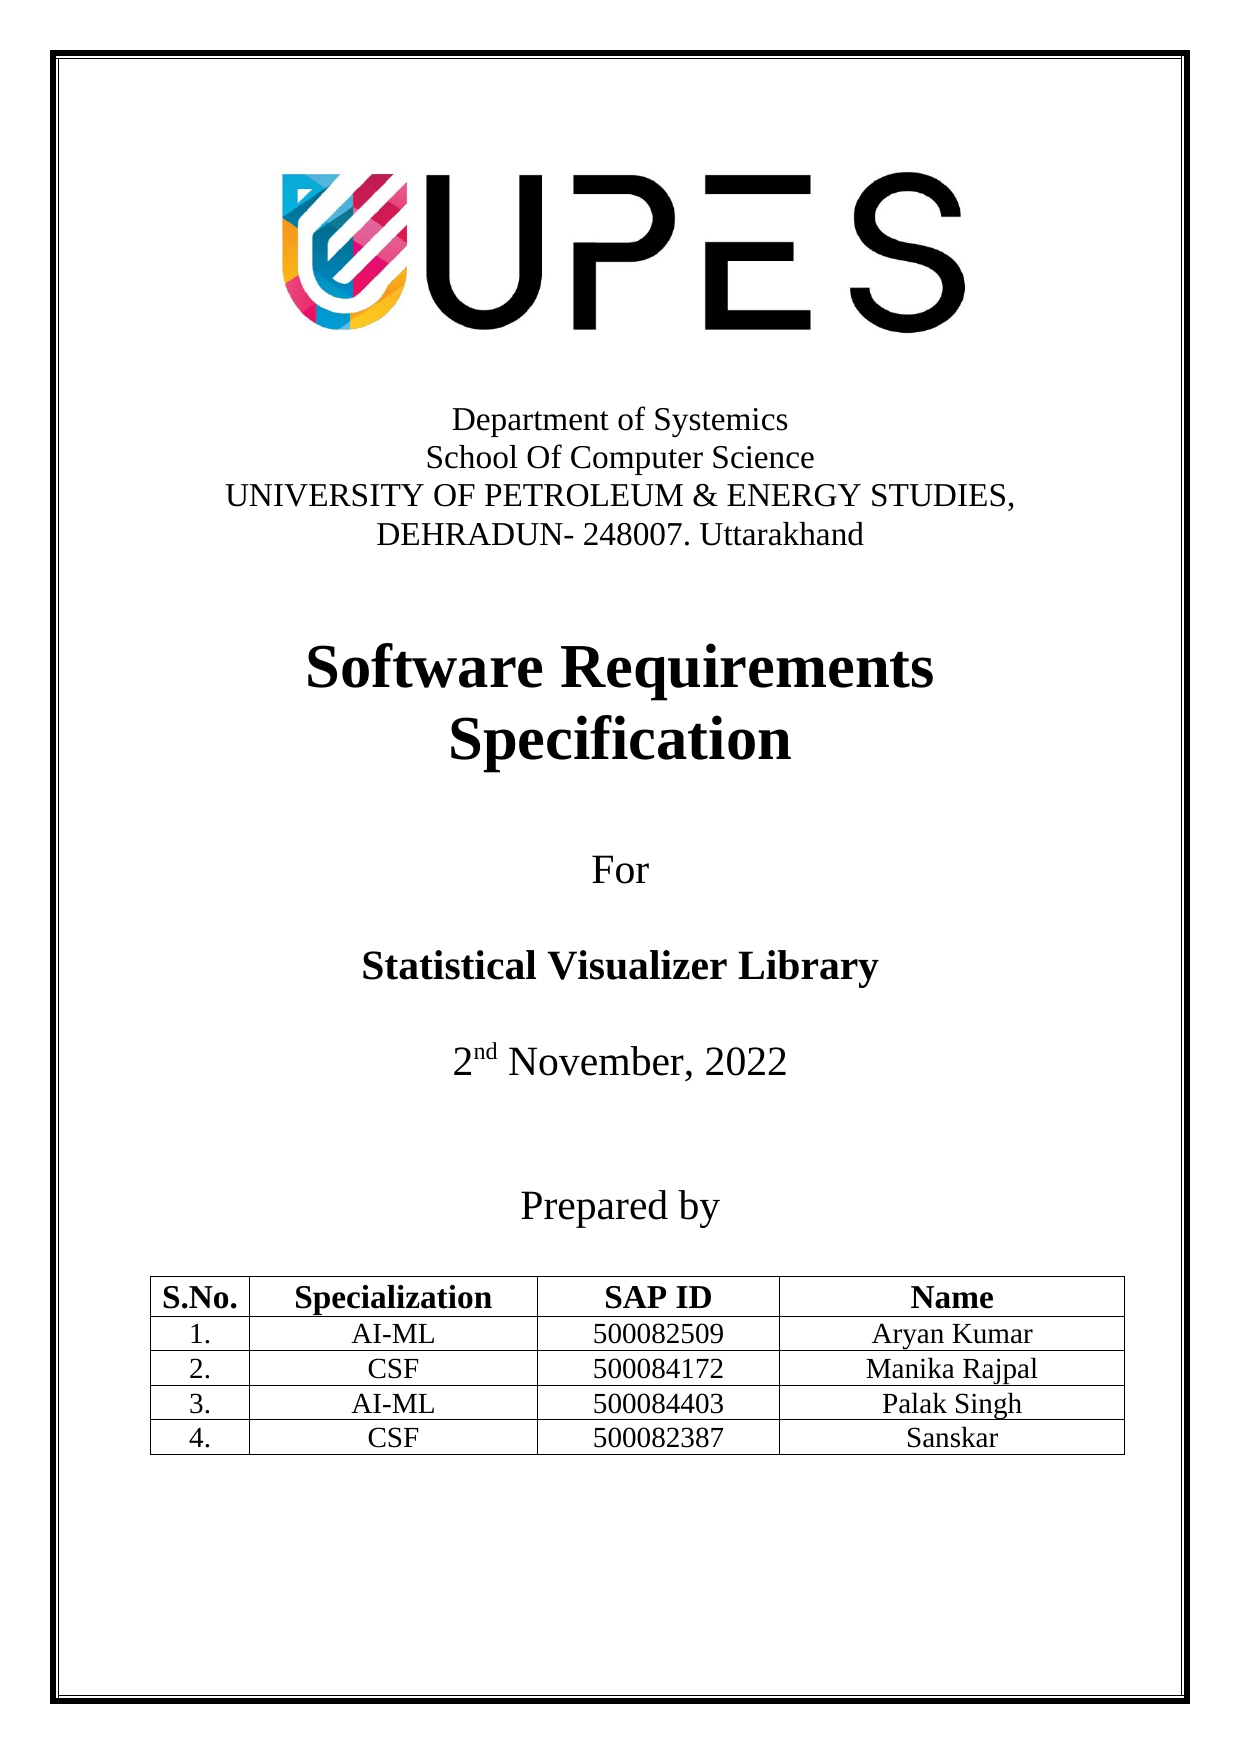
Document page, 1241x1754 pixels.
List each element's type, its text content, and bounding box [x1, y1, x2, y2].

table_header Specialization [250, 1277, 537, 1316]
table_cell AI-ML [250, 1317, 537, 1350]
table_header S.No. [151, 1277, 249, 1316]
table_cell 4. [151, 1420, 249, 1454]
text DEHRADUN- 248007. Uttarakhand [150, 514, 1090, 552]
text School Of Computer Science [150, 437, 1090, 476]
table_cell 500084172 [538, 1351, 779, 1385]
text 2nd November, 2022 [150, 1037, 1090, 1084]
table_header SAP ID [538, 1277, 779, 1316]
table_cell AI-ML [250, 1386, 537, 1419]
table_cell CSF [250, 1420, 537, 1454]
picture [265, 150, 975, 356]
table_cell Palak Singh [780, 1386, 1124, 1419]
text Prepared by [150, 1180, 1090, 1228]
table_cell Manika Rajpal [780, 1351, 1124, 1385]
text Statistical Visualizer Library [150, 941, 1090, 989]
table_cell 500084403 [538, 1386, 779, 1419]
text Software Requirements Specification [150, 629, 1090, 773]
table_cell CSF [250, 1351, 537, 1385]
table_header Name [780, 1277, 1124, 1316]
text For [150, 845, 1090, 893]
text UNIVERSITY OF PETROLEUM & ENERGY STUDIES, [150, 476, 1090, 514]
table_cell Sanskar [780, 1420, 1124, 1454]
table_cell 1. [151, 1317, 249, 1350]
text Department of Systemics [150, 399, 1090, 437]
table_cell 2. [151, 1351, 249, 1385]
table_cell Aryan Kumar [780, 1317, 1124, 1350]
table_cell 500082387 [538, 1420, 779, 1454]
table_cell 500082509 [538, 1317, 779, 1350]
table_cell 3. [151, 1386, 249, 1419]
